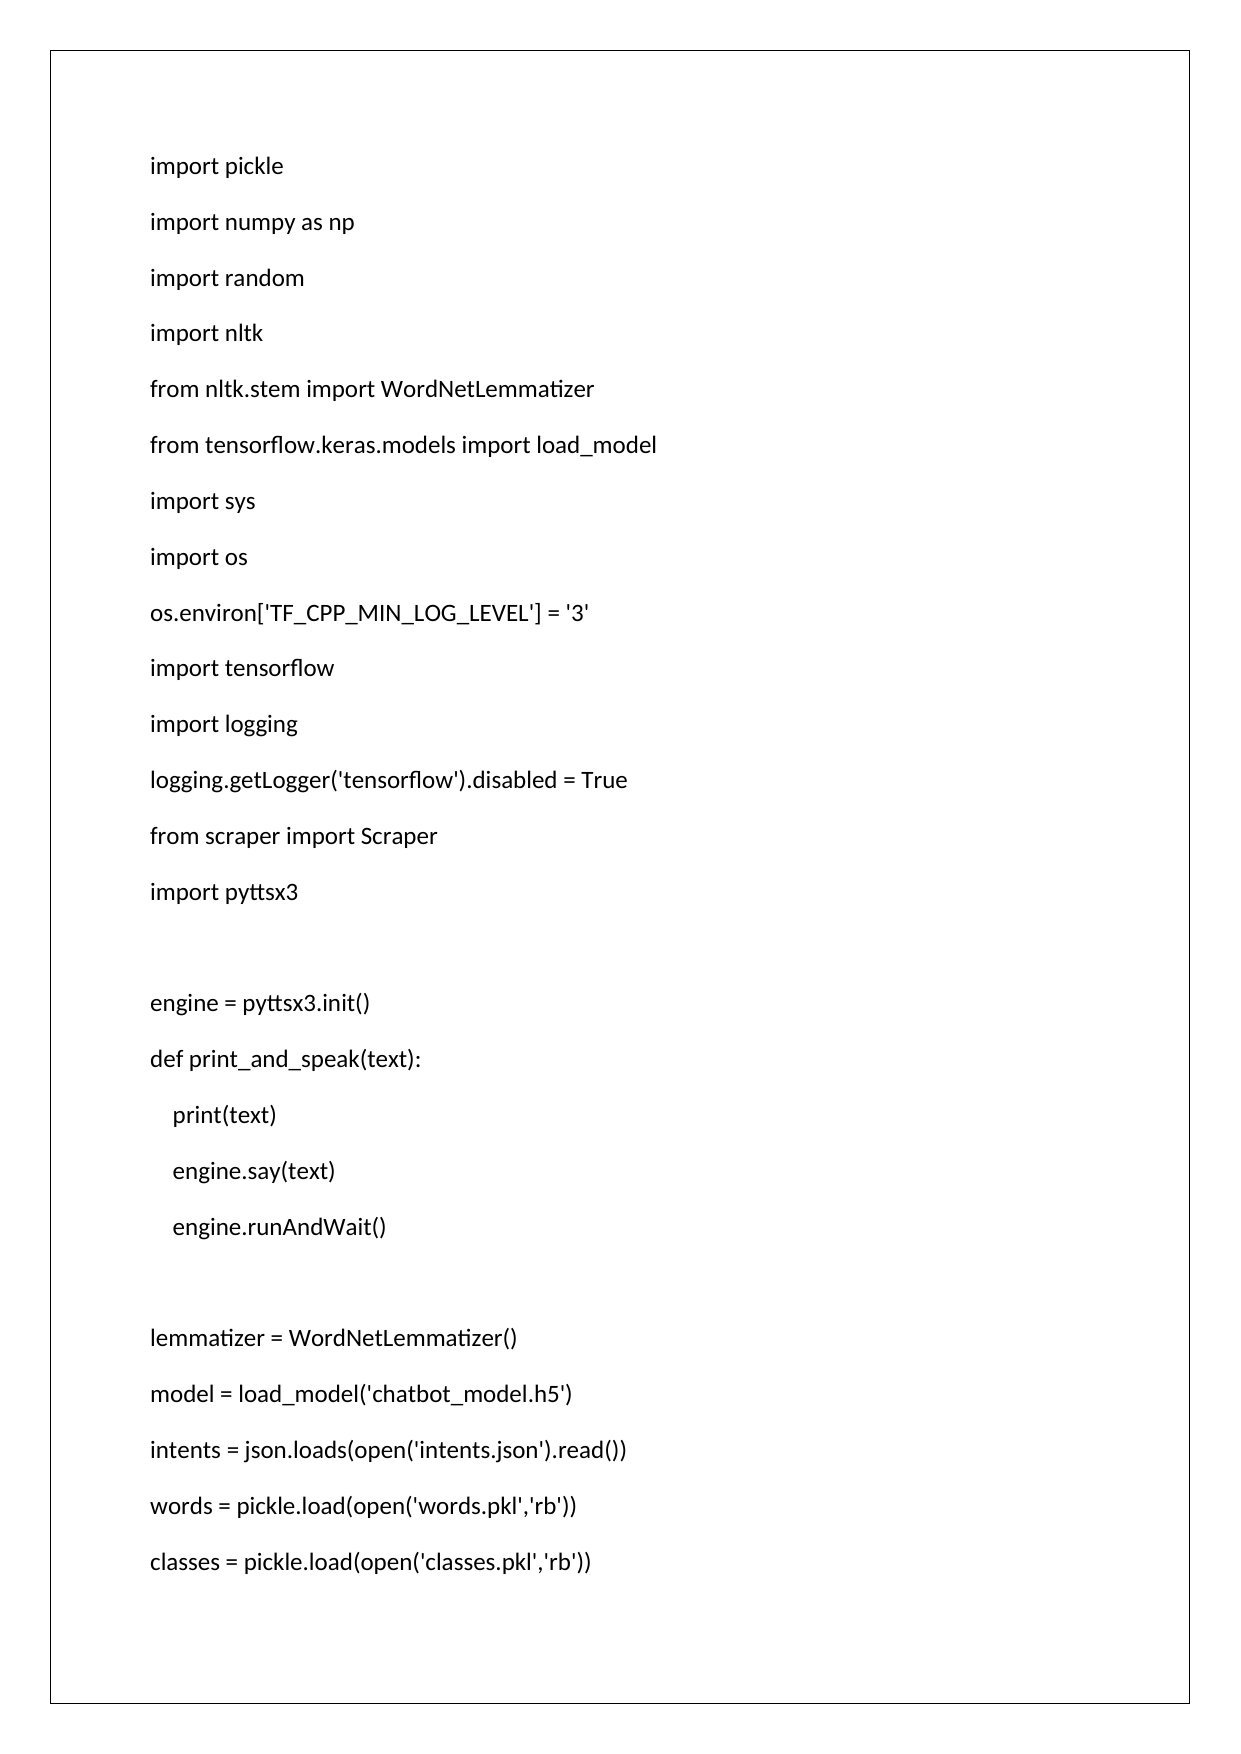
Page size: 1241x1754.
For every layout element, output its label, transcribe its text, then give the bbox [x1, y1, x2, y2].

text import pyttsx3 [150, 876, 1090, 906]
text import pickle [150, 150, 1090, 181]
text import tensorflow [150, 652, 1090, 683]
text print(text) [150, 1099, 1090, 1130]
text import numpy as np [150, 206, 1090, 236]
text import nltk [150, 317, 1090, 348]
text os.environ['TF_CPP_MIN_LOG_LEVEL'] = '3' [150, 597, 1090, 627]
text words = pickle.load(open('words.pkl','rb')) [150, 1490, 1090, 1521]
text engine.runAndWait() [150, 1211, 1090, 1241]
text logging.getLogger('tensorflow').disabled = True [150, 764, 1090, 795]
text engine.say(text) [150, 1155, 1090, 1186]
text engine = pyttsx3.init() [150, 987, 1090, 1018]
text from tensorflow.keras.models import load_model [150, 429, 1090, 460]
text classes = pickle.load(open('classes.pkl','rb')) [150, 1546, 1090, 1576]
text intents = json.loads(open('intents.json').read()) [150, 1434, 1090, 1465]
text def print_and_speak(text): [150, 1043, 1090, 1074]
text import random [150, 262, 1090, 292]
text lemmatizer = WordNetLemmatizer() [150, 1322, 1090, 1353]
text import os [150, 541, 1090, 571]
text from scraper import Scraper [150, 820, 1090, 851]
text from nltk.stem import WordNetLemmatizer [150, 373, 1090, 404]
text model = load_model('chatbot_model.h5') [150, 1378, 1090, 1409]
text import logging [150, 708, 1090, 739]
text import sys [150, 485, 1090, 516]
